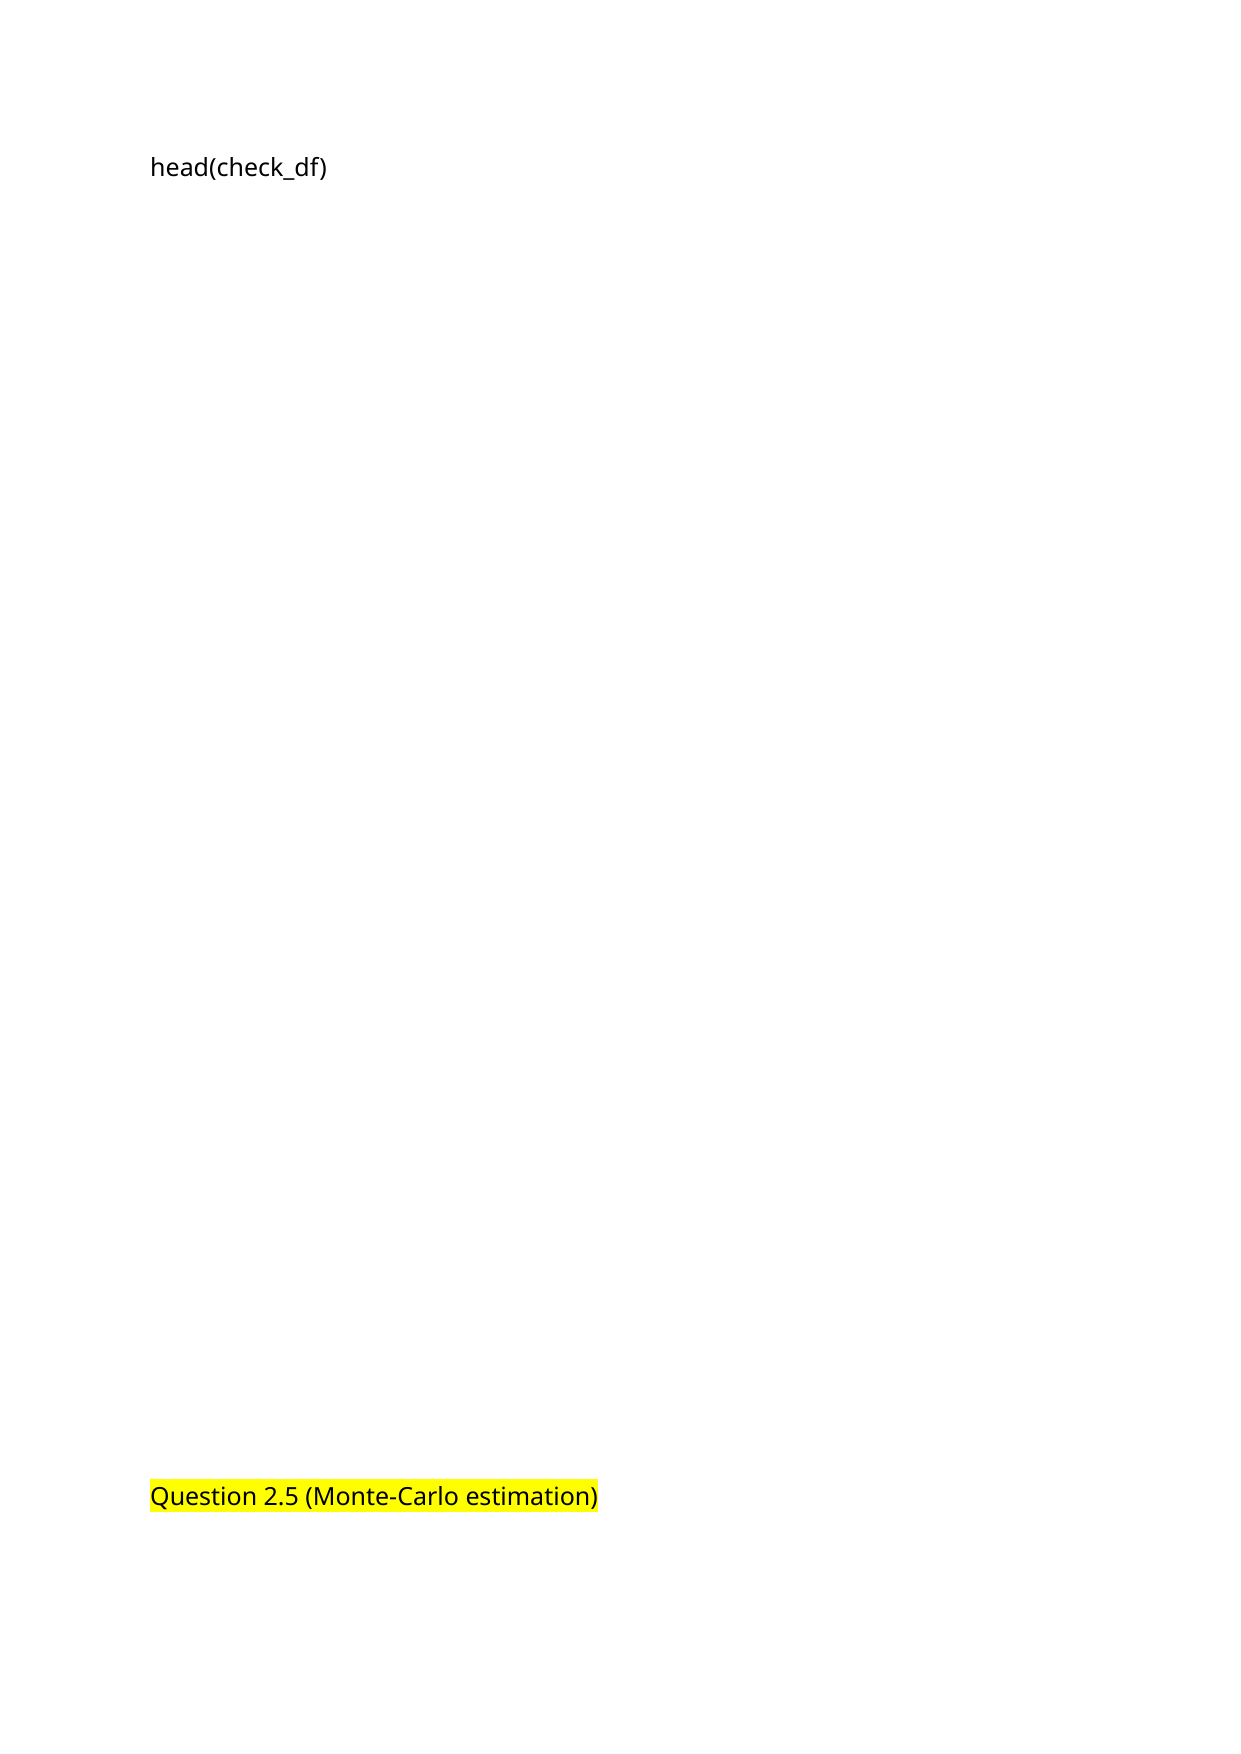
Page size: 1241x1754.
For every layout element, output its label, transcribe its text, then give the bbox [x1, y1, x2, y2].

text head(check_df) [150, 150, 1090, 184]
text Question 2.5 (Monte-Carlo estimation) [150, 1478, 1090, 1512]
